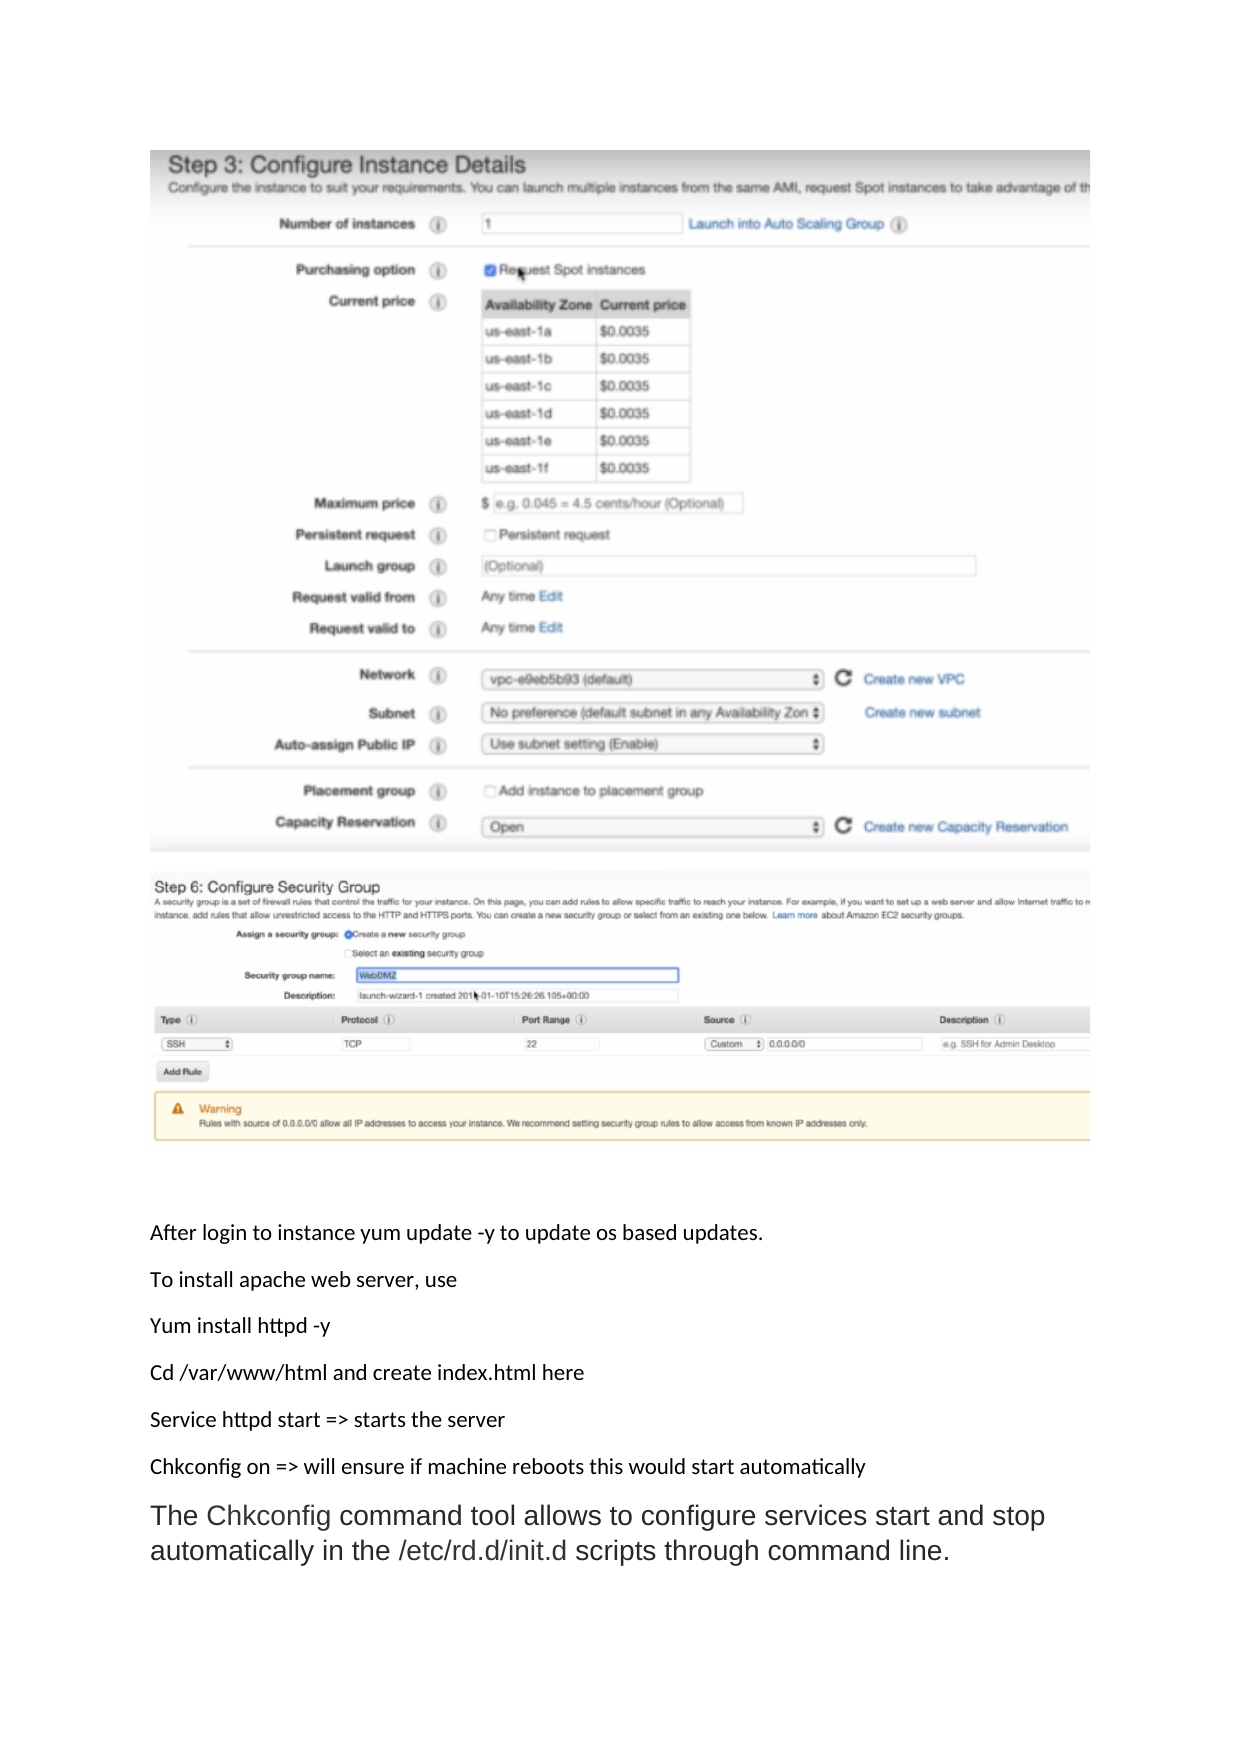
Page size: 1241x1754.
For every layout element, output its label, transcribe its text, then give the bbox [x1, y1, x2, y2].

text Cd /var/www/html and create index.html here [150, 1358, 1090, 1386]
text The Chkconfig command tool allows to configure services start and stop automatically in the /etc/rd.d/init.d scripts through command line. [150, 1499, 1090, 1566]
picture [150, 150, 1091, 852]
picture [150, 871, 1091, 1152]
text Yum install httpd -y [150, 1312, 1090, 1339]
text After login to instance yum update -y to update os based updates. [150, 1218, 1090, 1246]
text Chkconfig on => will ensure if machine reboots this would start automatically [150, 1452, 1090, 1480]
text To install apache web server, use [150, 1265, 1090, 1293]
text Service httpd start => starts the server [150, 1405, 1090, 1433]
